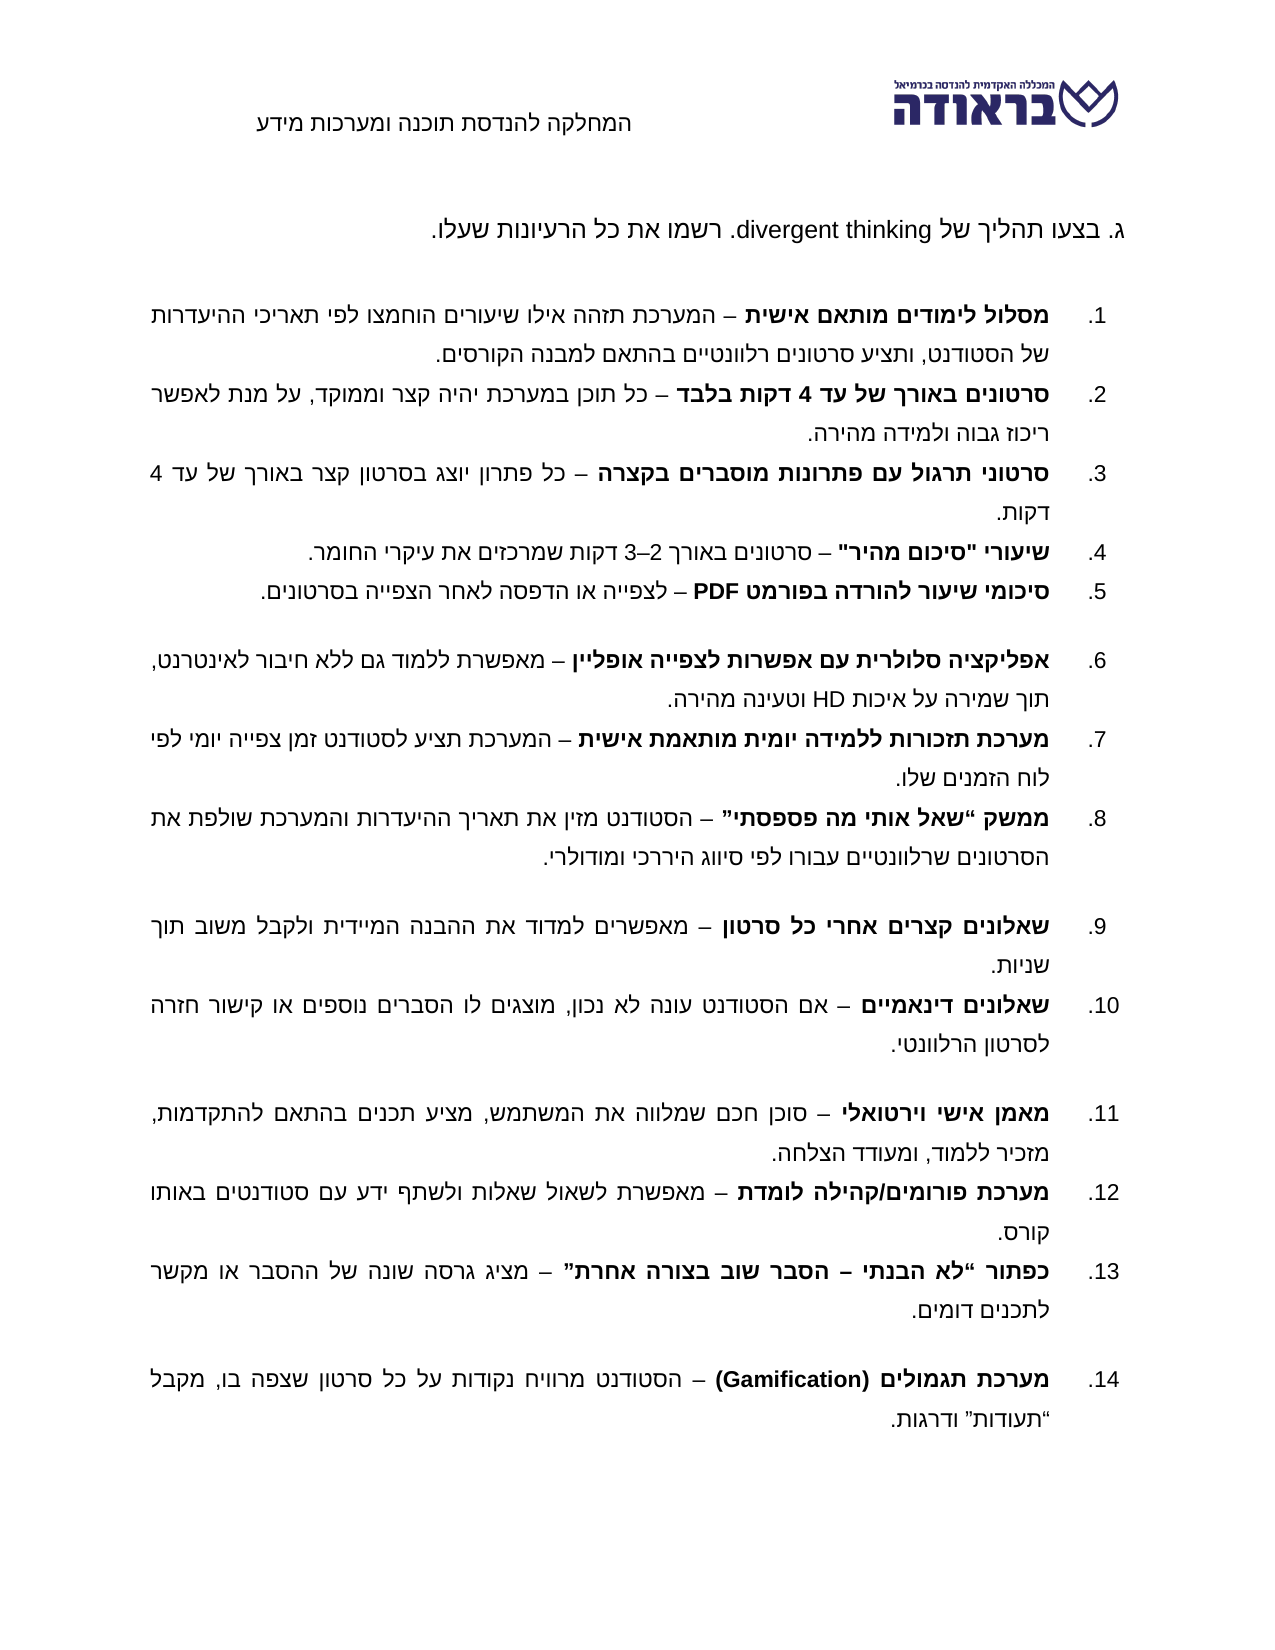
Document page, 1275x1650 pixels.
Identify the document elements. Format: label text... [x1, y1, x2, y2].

list סרטוני תרגול עם פתרונות מוסברים בקצרה – כל פתרון יוצג בסרטון קצר באורך של עד 4 דקות. [150, 460, 1087, 526]
list שאלונים דינאמיים – אם הסטודנט עונה לא נכון, מוצגים לו הסברים נוספים או קישור חזרה לסרטון הרלוונטי. [150, 992, 1087, 1058]
list מאמן אישי וירטואלי – סוכן חכם שמלווה את המשתמש, מציע תכנים בהתאם להתקדמות, מזכיר ללמוד, ומעודד הצלחה. [150, 1100, 1087, 1166]
list שאלונים קצרים אחרי כל סרטון – מאפשרים למדוד את ההבנה המיידית ולקבל משוב תוך שניות. [150, 913, 1087, 979]
list סיכומי שיעור להורדה בפורמט PDF – לצפייה או הדפסה לאחר הצפייה בסרטונים. [150, 578, 1087, 604]
list סרטונים באורך של עד 4 דקות בלבד – כל תוכן במערכת יהיה קצר וממוקד, על מנת לאפשר ריכוז גבוה ולמידה מהירה. [150, 381, 1087, 447]
list שיעורי "סיכום מהיר" – סרטונים באורך 2–3 דקות שמרכזים את עיקרי החומר. [150, 539, 1087, 565]
text ג. בצעו תהליך של divergent thinking. רשמו את כל הרעיונות שעלו. [150, 215, 1125, 244]
list ממשק “שאל אותי מה פספסתי” – הסטודנט מזין את תאריך ההיעדרות והמערכת שולפת את הסרטונים שרלוונטיים עבורו לפי סיווג היררכי ומודולרי. [150, 805, 1087, 871]
list מערכת תזכורות ללמידה יומית מותאמת אישית – המערכת תציע לסטודנט זמן צפייה יומי לפי לוח הזמנים שלו. [150, 726, 1087, 792]
list מסלול לימודים מותאם אישית – המערכת תזהה אילו שיעורים הוחמצו לפי תאריכי ההיעדרות של הסטודנט, ותציע סרטונים רלוונטיים בהתאם למבנה הקורסים. [150, 302, 1087, 368]
list מערכת תגמולים (Gamification) – הסטודנט מרוויח נקודות על כל סרטון שצפה בו, מקבל “תעודות” ודרגות. [150, 1366, 1087, 1432]
list כפתור “לא הבנתי – הסבר שוב בצורה אחרת” – מציג גרסה שונה של ההסבר או מקשר לתכנים דומים. [150, 1258, 1087, 1324]
list מערכת פורומים/קהילה לומדת – מאפשרת לשאול שאלות ולשתף ידע עם סטודנטים באותו קורס. [150, 1179, 1087, 1245]
picture [887, 75, 1125, 132]
list אפליקציה סלולרית עם אפשרות לצפייה אופליין – מאפשרת ללמוד גם ללא חיבור לאינטרנט, תוך שמירה על איכות HD וטעינה מהירה. [150, 647, 1087, 713]
